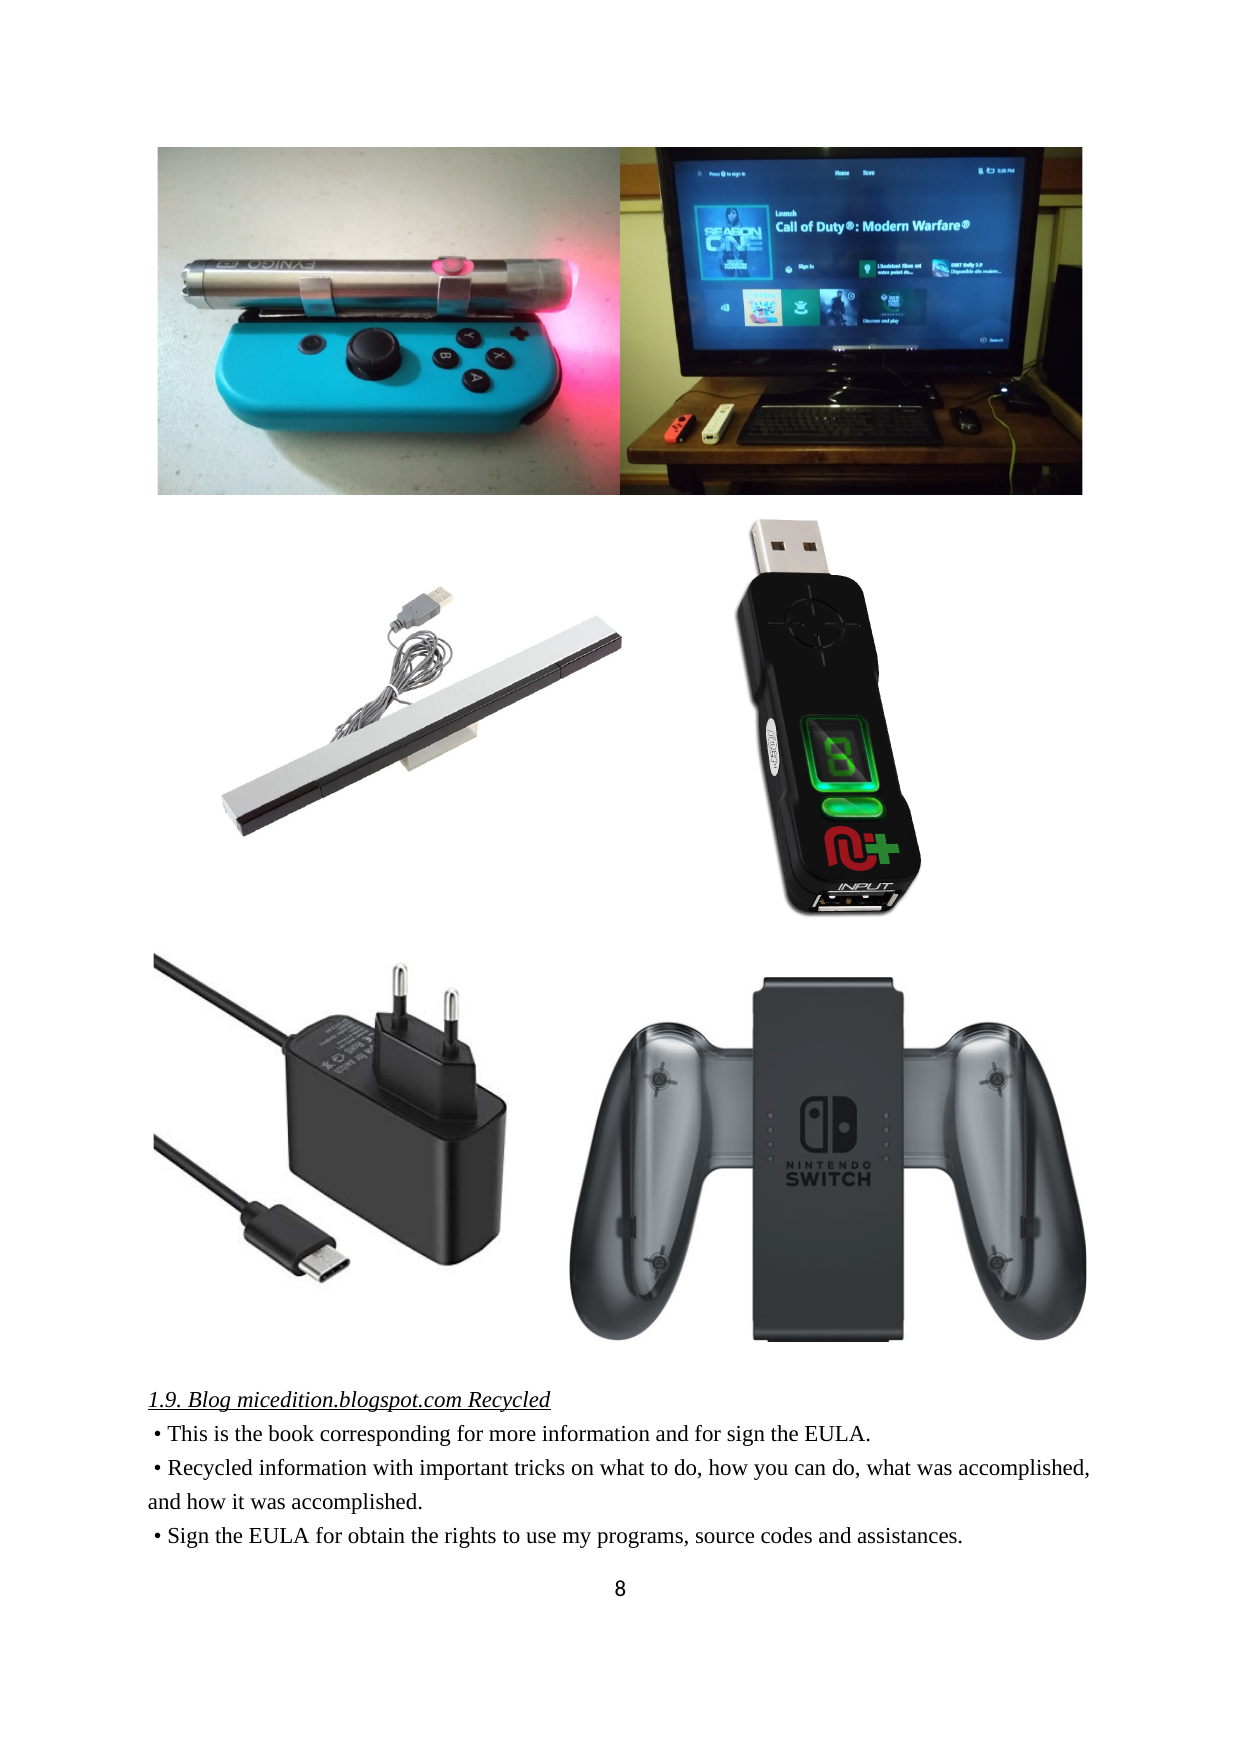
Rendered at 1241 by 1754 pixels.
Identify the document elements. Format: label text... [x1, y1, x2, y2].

picture [157, 147, 1083, 495]
text • Sign the EULA for obtain the rights to use my programs, source codes and assistances. [148, 1522, 1092, 1549]
picture [213, 502, 1028, 918]
text 1.9. Blog micedition.blogspot.com Recycled [148, 1349, 1092, 1412]
text • Recycled information with important tricks on what to do, how you can do, what was accomplished, and how it was accomplished. [148, 1454, 1092, 1515]
text • This is the book corresponding for more information and for sign the EULA. [148, 1420, 1092, 1446]
picture [153, 925, 1087, 1342]
